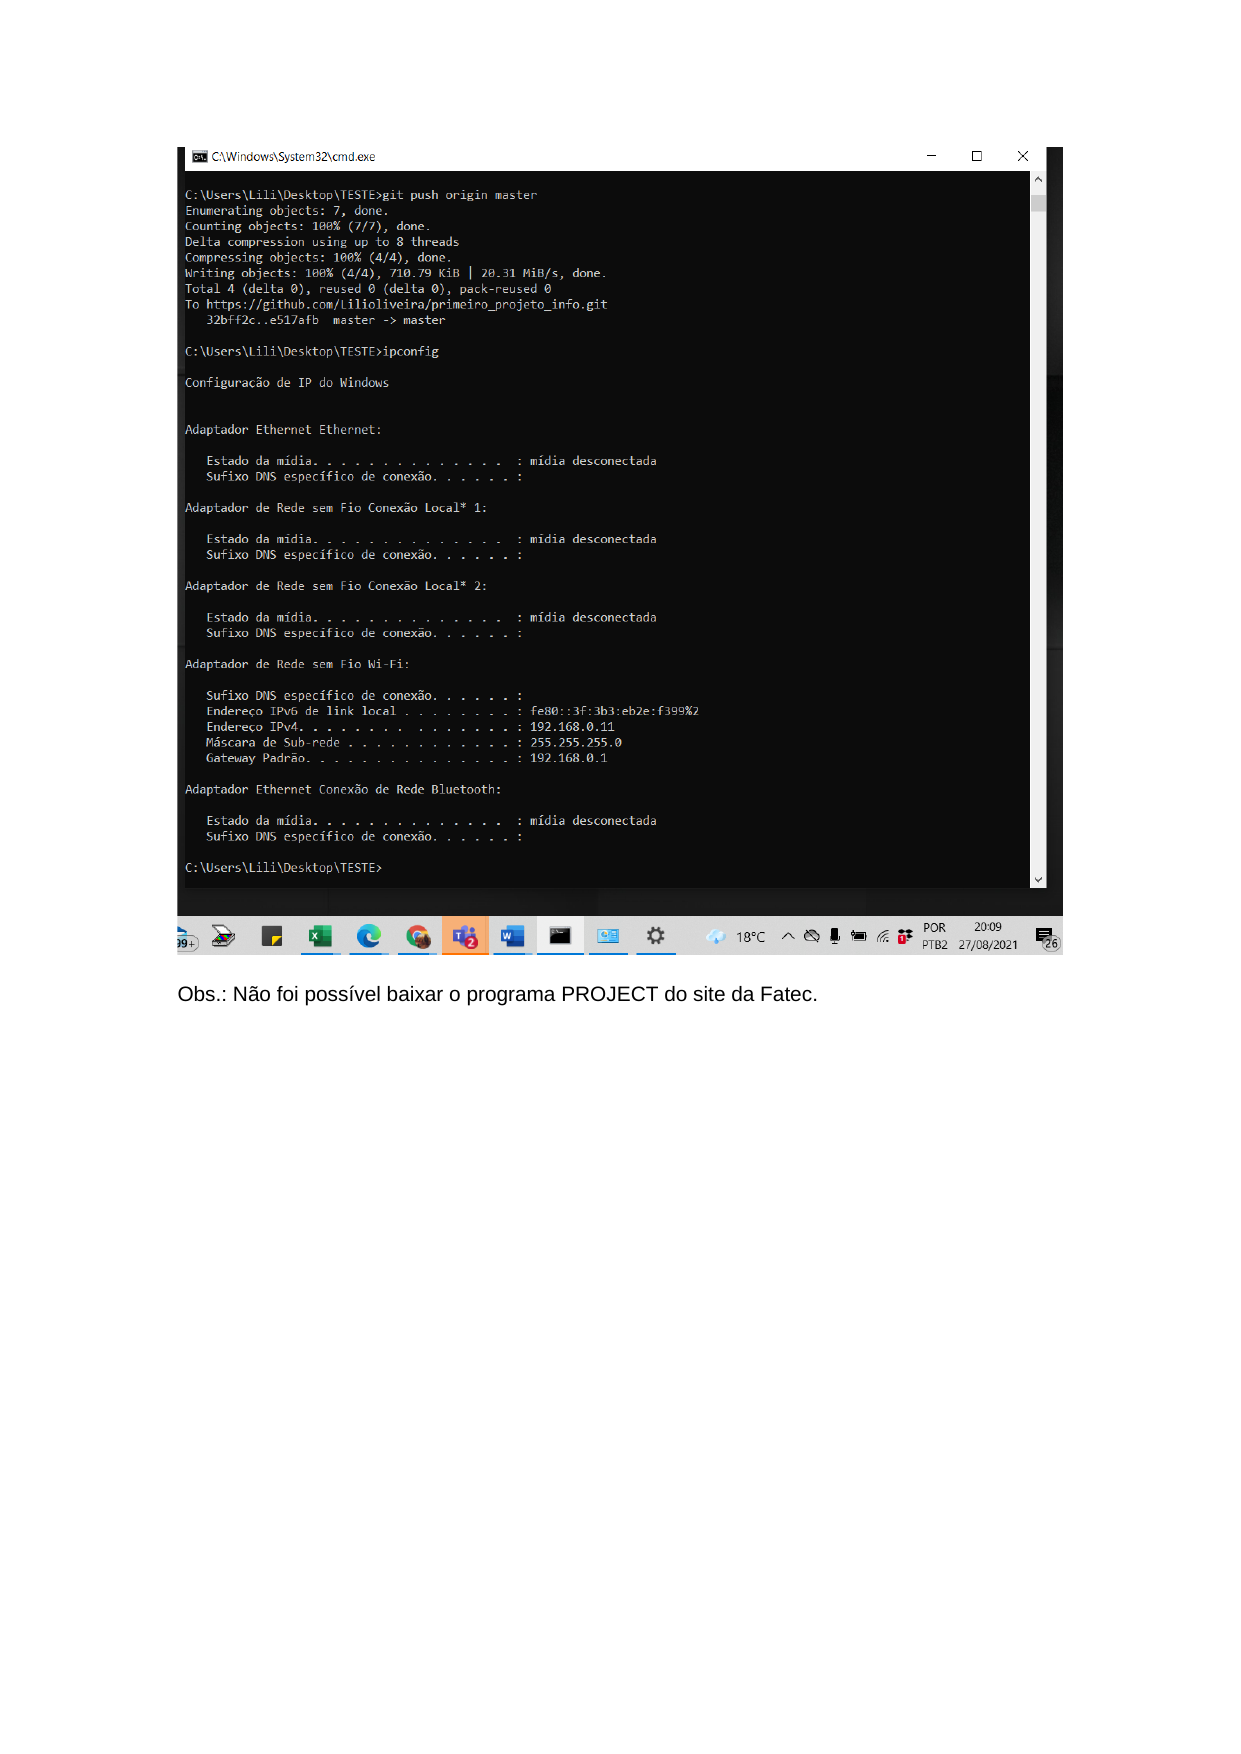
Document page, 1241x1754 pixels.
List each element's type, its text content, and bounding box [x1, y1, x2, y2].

picture [177, 147, 1063, 955]
text Obs.: Não foi possível baixar o programa PROJECT do site da Fatec. [177, 955, 1063, 1006]
